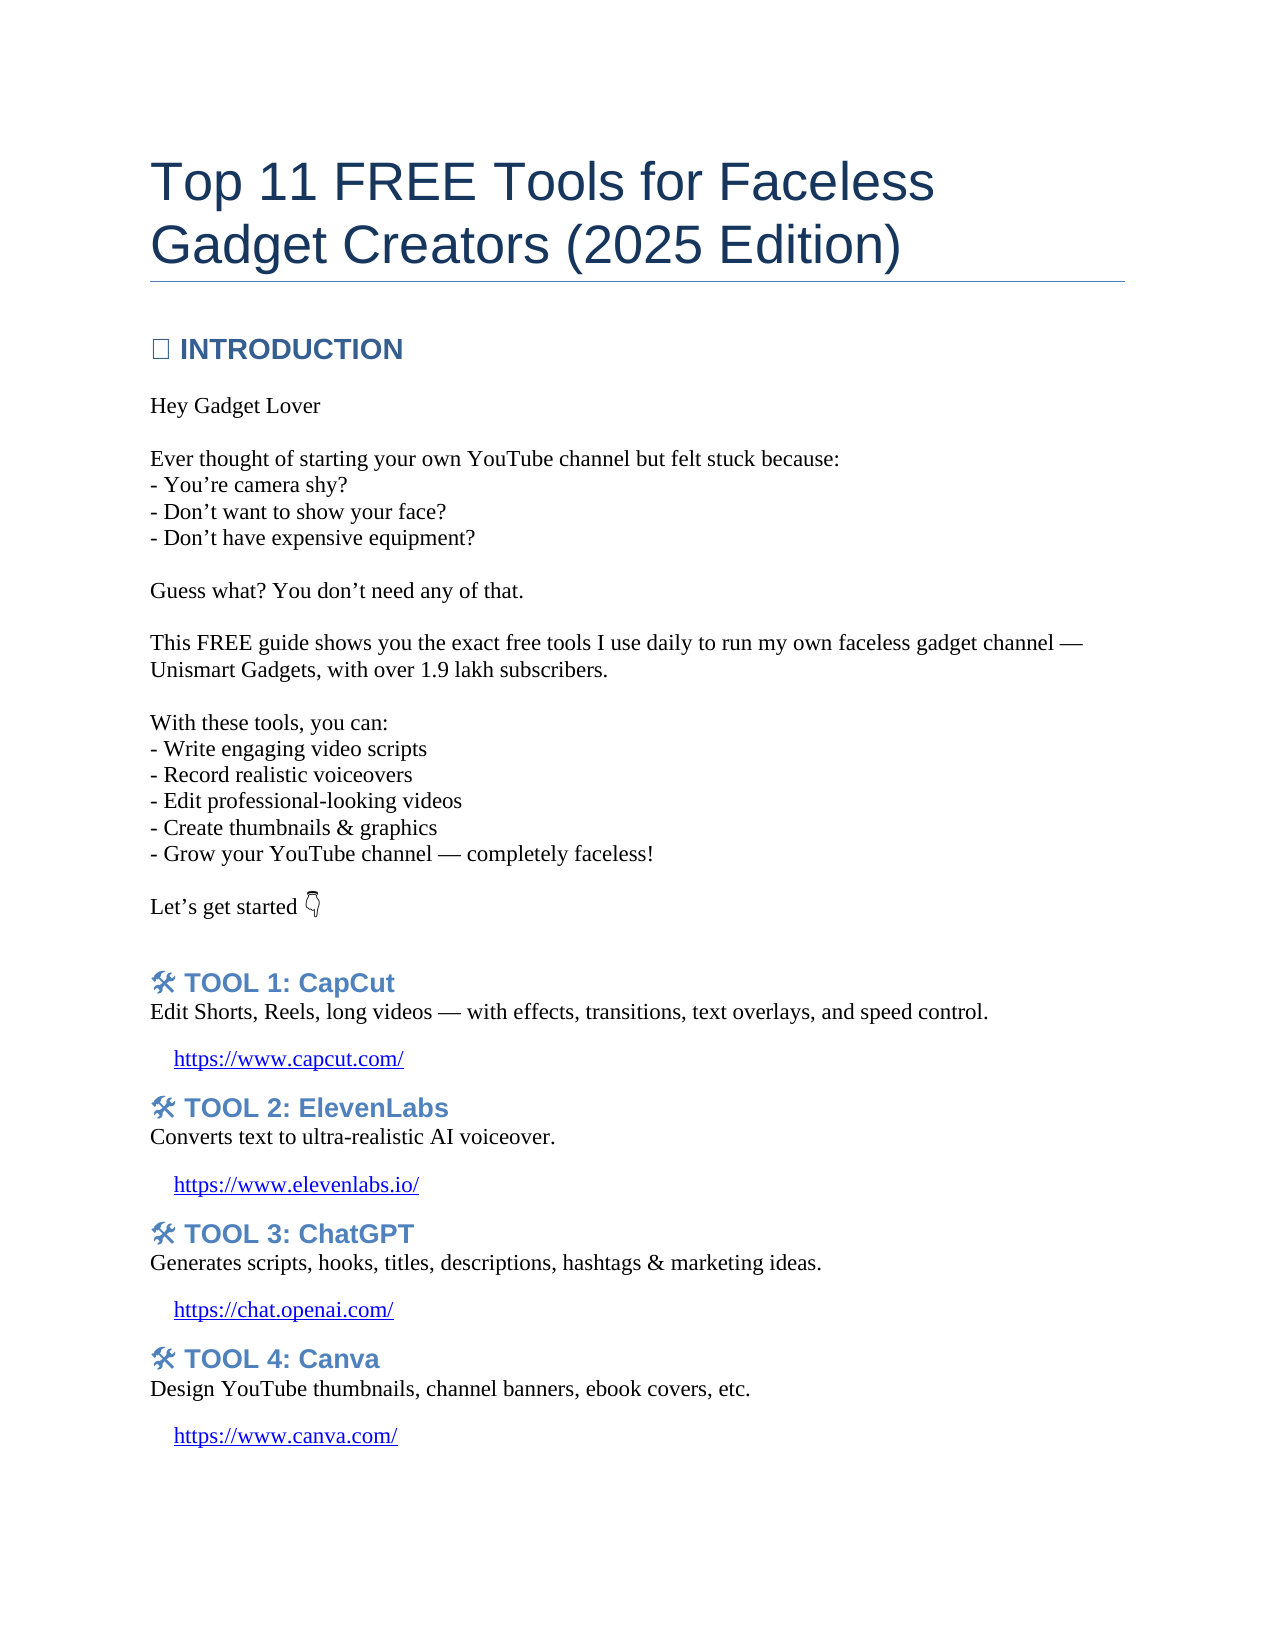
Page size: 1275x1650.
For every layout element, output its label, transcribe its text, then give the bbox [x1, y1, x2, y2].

text 📘 INTRODUCTION [150, 332, 1125, 366]
text Generates scripts, hooks, titles, descriptions, hashtags & marketing ideas. [150, 1249, 1125, 1275]
text Edit Shorts, Reels, long videos — with effects, transitions, text overlays, and speed control. [150, 998, 1125, 1024]
text 🛠 TOOL 3: ChatGPT [150, 1218, 1125, 1249]
text Design YouTube thumbnails, channel banners, ebook covers, etc. [150, 1375, 1125, 1401]
text Hey Gadget Lover 👋 Ever thought of starting your own YouTube channel but felt stuck because: - You’re camera shy? - Don’t want to show your face? - Don’t have expensive equipment? Guess what? You don’t need any of that. This FREE guide shows you the exact free tools I use daily to run my own faceless gadget channel — Unismart Gadgets, with over 1.9 lakh subscribers. With these tools, you can: - Write engaging video scripts - Record realistic voiceovers - Edit professional-looking videos - Create thumbnails & graphics - Grow your YouTube channel — completely faceless! Let’s get started 👇 [150, 366, 1125, 946]
text Converts text to ultra-realistic AI voiceover. [150, 1123, 1125, 1150]
text 🔗 https://www.elevenlabs.io/ [150, 1171, 1125, 1197]
text 🔗 https://www.canva.com/ [150, 1422, 1125, 1448]
text 🔗 https://www.capcut.com/ [150, 1045, 1125, 1071]
text 🔗 https://chat.openai.com/ [150, 1296, 1125, 1323]
text Top 11 FREE Tools for Faceless Gadget Creators (2025 Edition) [150, 150, 1125, 281]
text 🛠 TOOL 1: CapCut [150, 967, 1125, 998]
text 🛠 TOOL 4: Canva [150, 1343, 1125, 1375]
text 🛠 TOOL 2: ElevenLabs [150, 1092, 1125, 1123]
